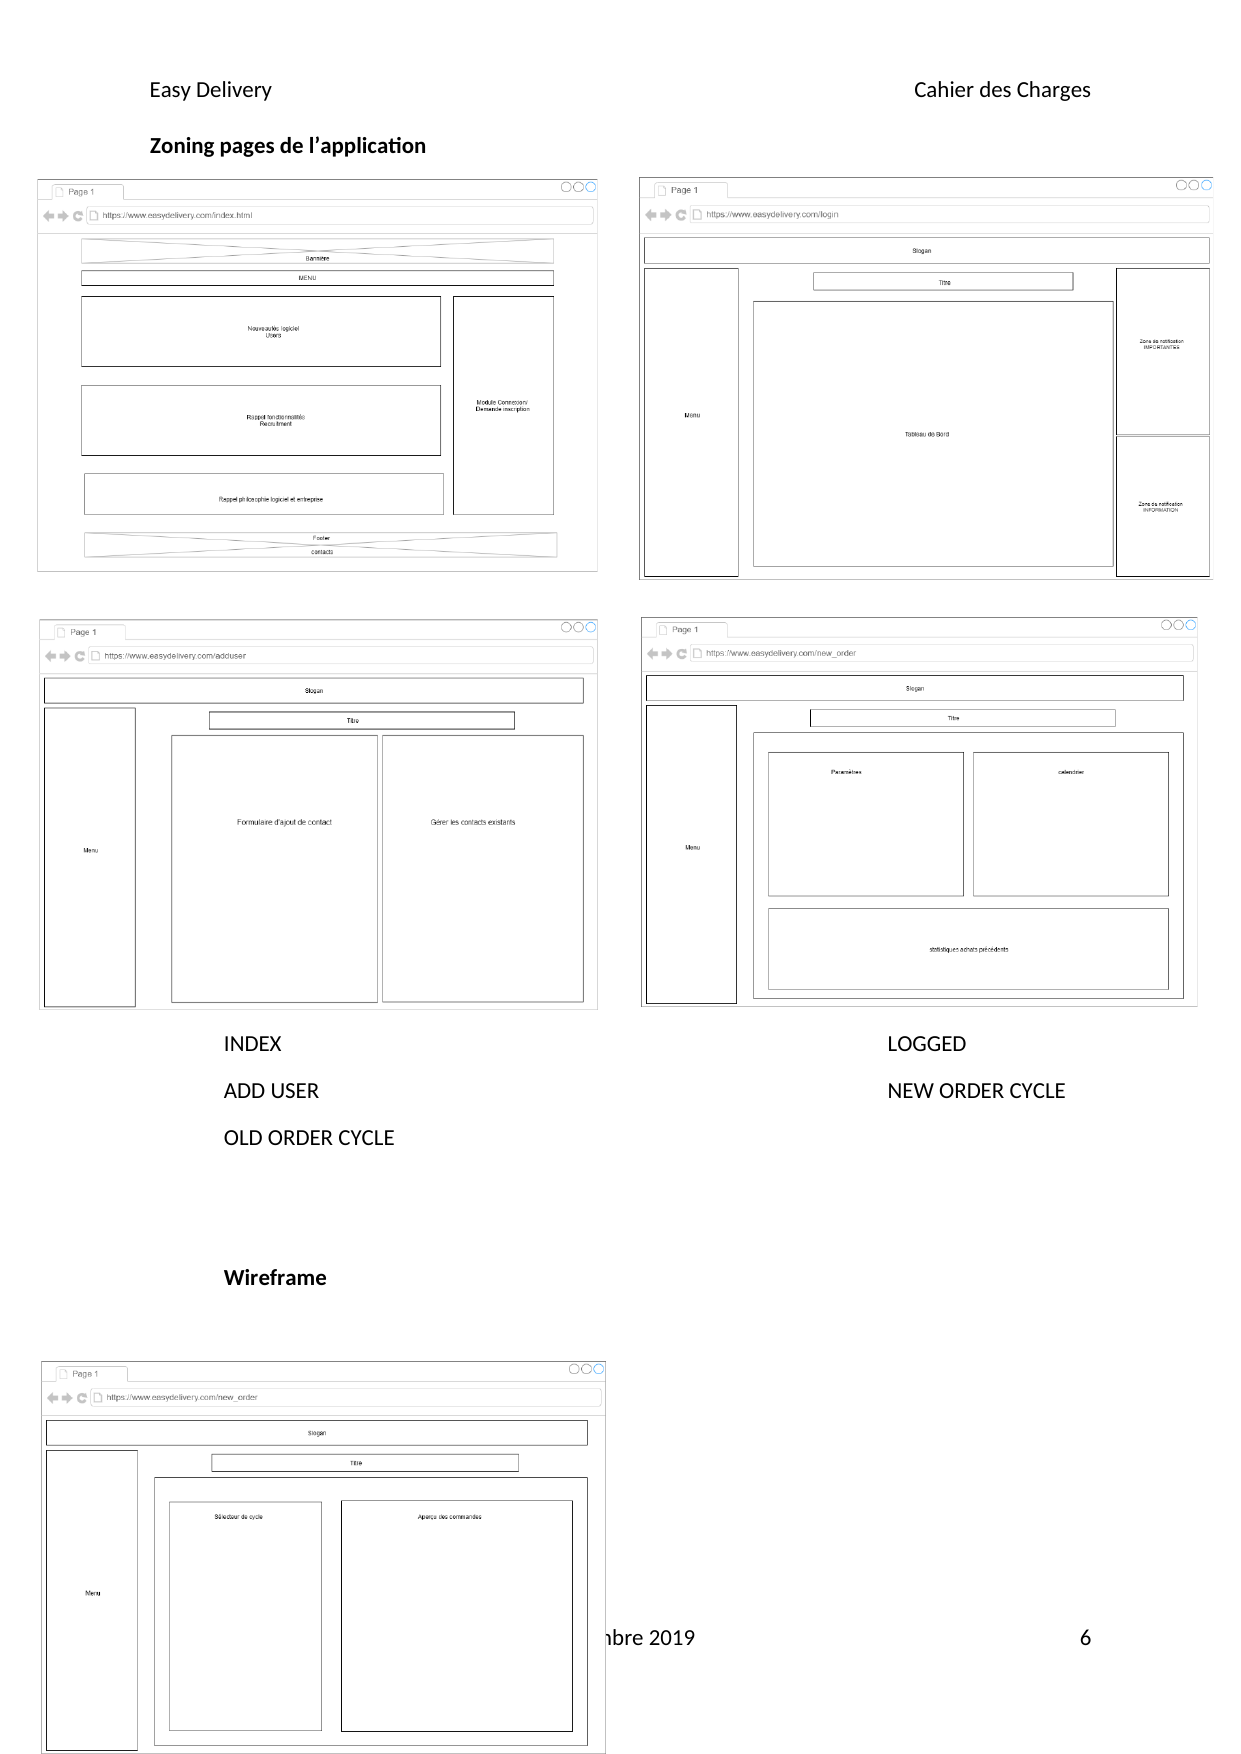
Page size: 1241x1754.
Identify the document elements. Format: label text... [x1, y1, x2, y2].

picture [39, 619, 598, 1010]
picture [37, 179, 598, 572]
text Zoning pages de l’application [150, 131, 1090, 159]
picture [41, 1361, 606, 1754]
picture [641, 617, 1198, 1007]
text OLD ORDER CYCLE [224, 1123, 1090, 1151]
text ADD USER NEW ORDER CYCLE [224, 1076, 1090, 1104]
text Wireframe [224, 1263, 1090, 1291]
picture [639, 177, 1214, 580]
